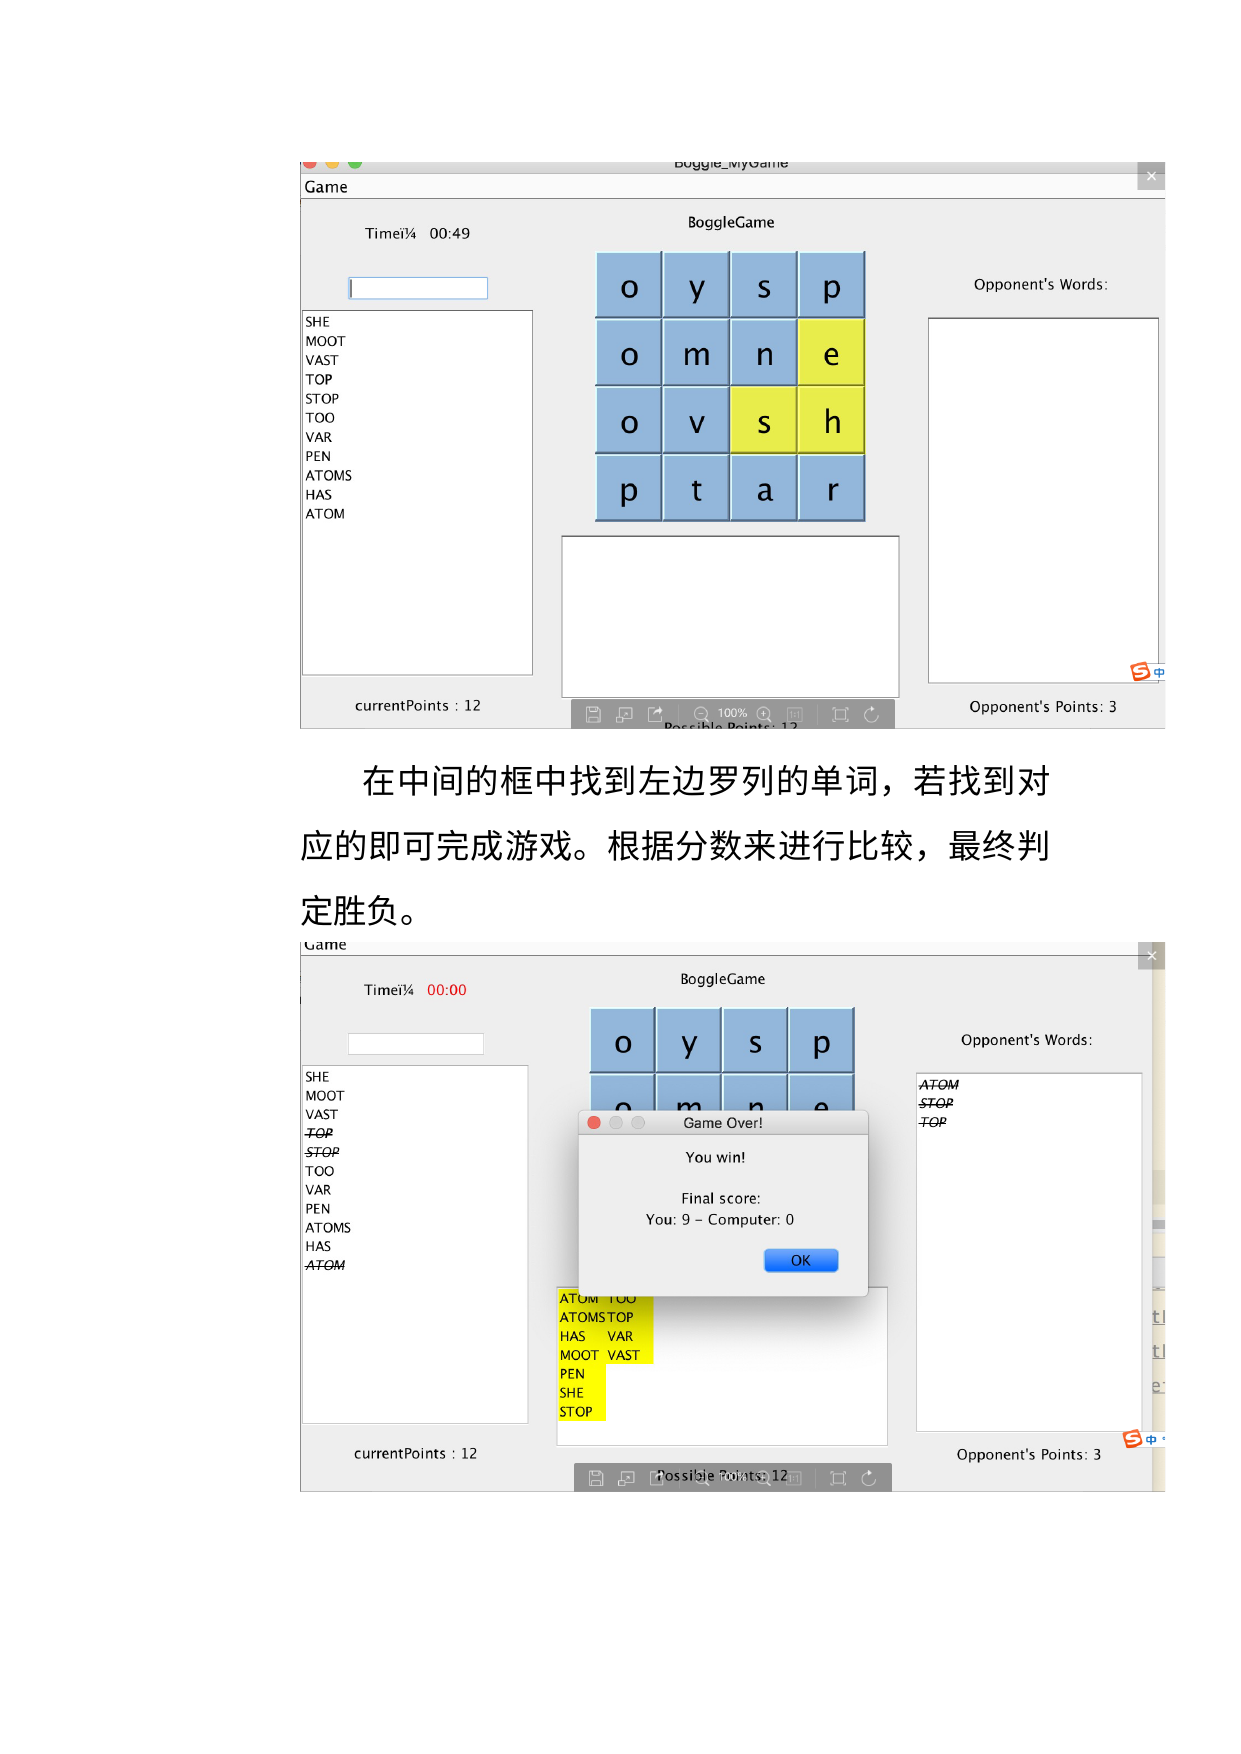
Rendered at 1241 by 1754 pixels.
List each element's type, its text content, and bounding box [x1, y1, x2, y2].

picture [300, 162, 1166, 729]
picture [300, 942, 1166, 1492]
text 在中间的框中找到左边罗列的单词，若找到对应的即可完成游戏。根据分数来进行比较，最终判定胜负。 [300, 747, 1053, 942]
